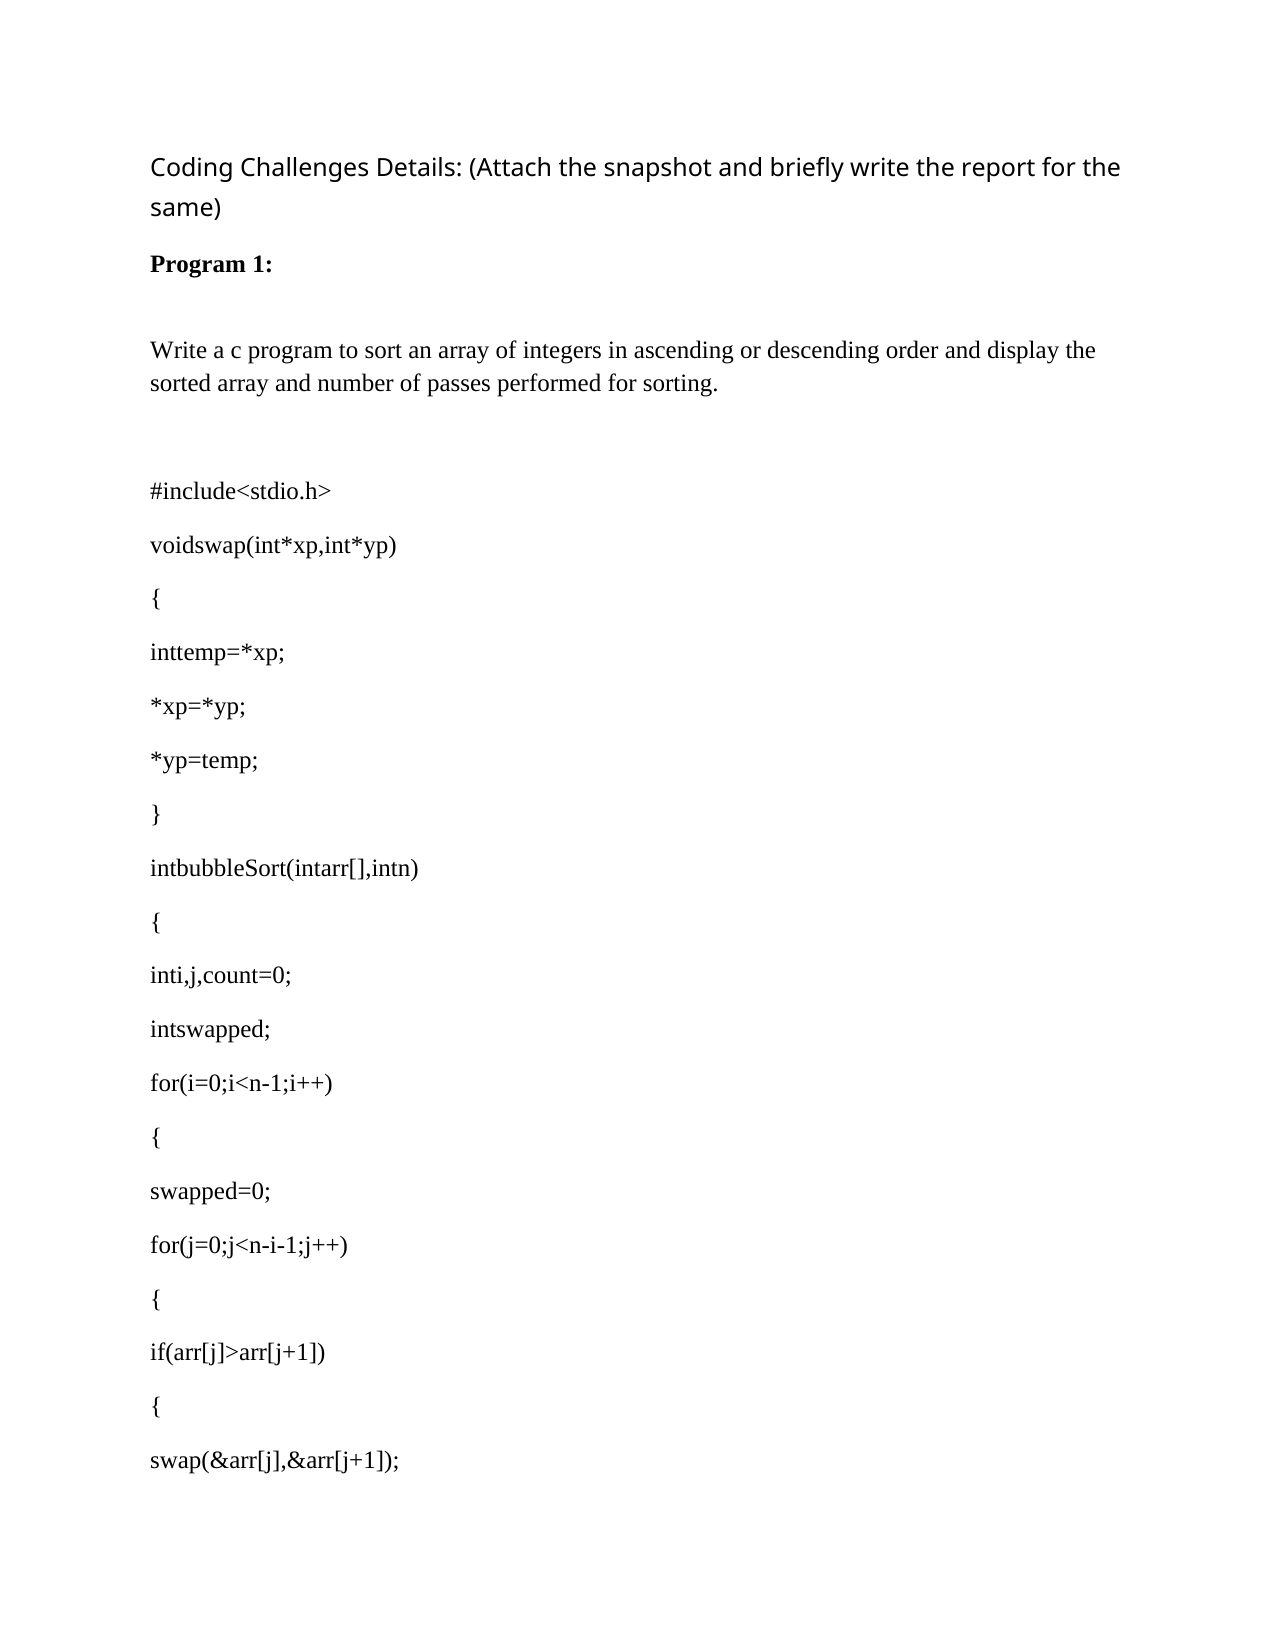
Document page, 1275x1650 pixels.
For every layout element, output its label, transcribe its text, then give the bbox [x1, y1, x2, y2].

text #include<stdio.h> [150, 476, 1125, 504]
text swap(&arr[j],&arr[j+1]); [150, 1445, 1125, 1474]
text swapped=0; [150, 1176, 1125, 1205]
text } [150, 799, 1125, 828]
text { [150, 1284, 1125, 1312]
text Coding Challenges Details: (Attach the snapshot and briefly write the report for the same) [150, 150, 1125, 223]
text intswapped; [150, 1014, 1125, 1043]
text Write a c program to sort an array of integers in ascending or descending order and display the sorted array and number of passes performed for sorting. [150, 335, 1125, 397]
text { [150, 583, 1125, 612]
text for(i=0;i<n-1;i++) [150, 1068, 1125, 1097]
text *yp=temp; [150, 745, 1125, 774]
text { [150, 1391, 1125, 1420]
text for(j=0;j<n-i-1;j++) [150, 1230, 1125, 1258]
text if(arr[j]>arr[j+1]) [150, 1337, 1125, 1366]
text intbubbleSort(intarr[],intn) [150, 853, 1125, 882]
text { [150, 1122, 1125, 1151]
text inti,j,count=0; [150, 961, 1125, 989]
text { [150, 907, 1125, 935]
text inttemp=*xp; [150, 637, 1125, 666]
text Program 1: [150, 249, 1125, 310]
text voidswap(int*xp,int*yp) [150, 530, 1125, 558]
text *xp=*yp; [150, 691, 1125, 720]
